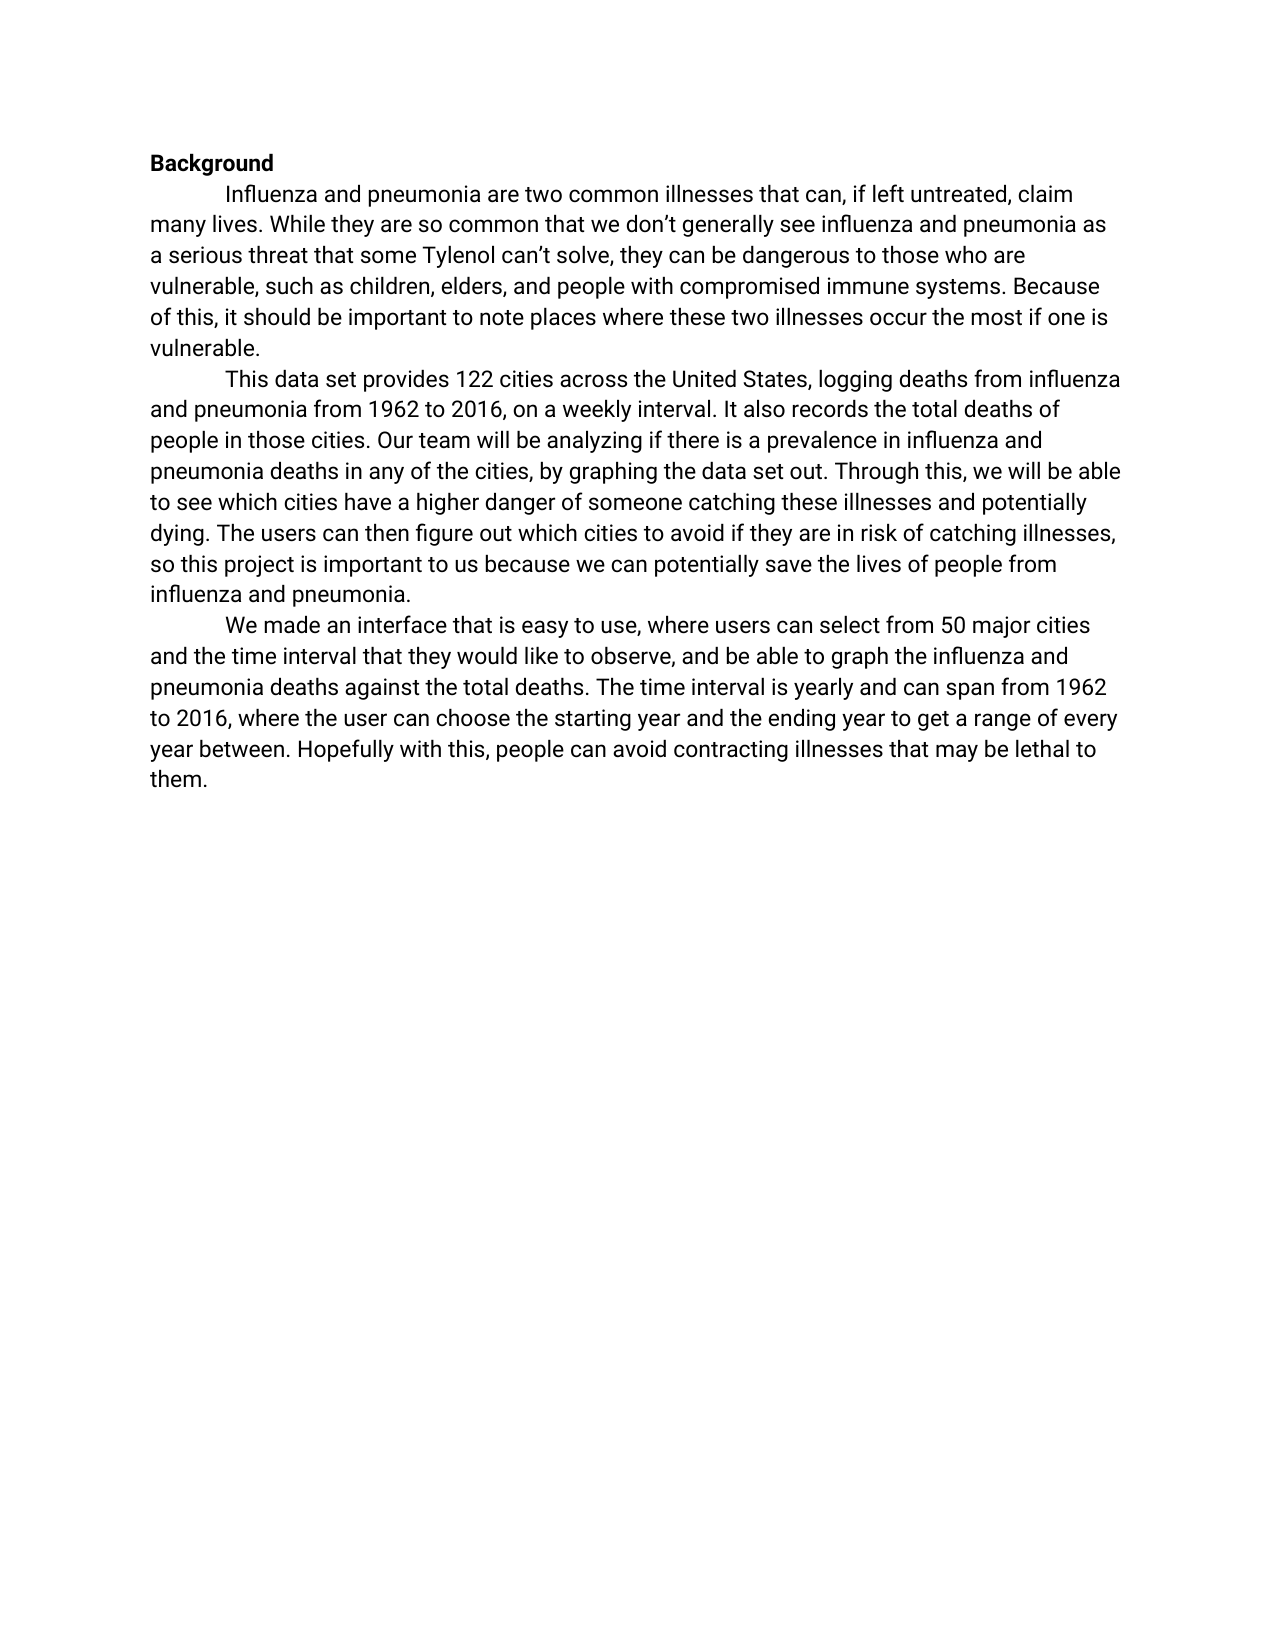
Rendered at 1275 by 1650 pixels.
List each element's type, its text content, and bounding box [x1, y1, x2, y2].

text This data set provides 122 cities across the United States, logging deaths from influenza and pneumonia from 1962 to 2016, on a weekly interval. It also records the total deaths of people in those cities. Our team will be analyzing if there is a prevalence in influenza and pneumonia deaths in any of the cities, by graphing the data set out. Through this, we will be able to see which cities have a higher danger of someone catching these illnesses and potentially dying. The users can then figure out which cities to avoid if they are in risk of catching illnesses, so this project is important to us because we can potentially save the lives of people from influenza and pneumonia. [150, 366, 1125, 608]
text We made an interface that is easy to use, where users can select from 50 major cities and the time interval that they would like to observe, and be able to graph the influenza and pneumonia deaths against the total deaths. The time interval is yearly and can span from 1962 to 2016, where the user can choose the starting year and the ending year to get a range of every year between. Hopefully with this, people can avoid contracting illnesses that may be lethal to them. [150, 612, 1125, 793]
text Background [150, 150, 1125, 177]
text Influenza and pneumonia are two common illnesses that can, if left untreated, claim many lives. While they are so common that we don’t generally see influenza and pneumonia as a serious threat that some Tylenol can’t solve, they can be dangerous to those who are vulnerable, such as children, elders, and people with compromised immune systems. Because of this, it should be important to note places where these two illnesses occur the most if one is vulnerable. [150, 181, 1125, 362]
